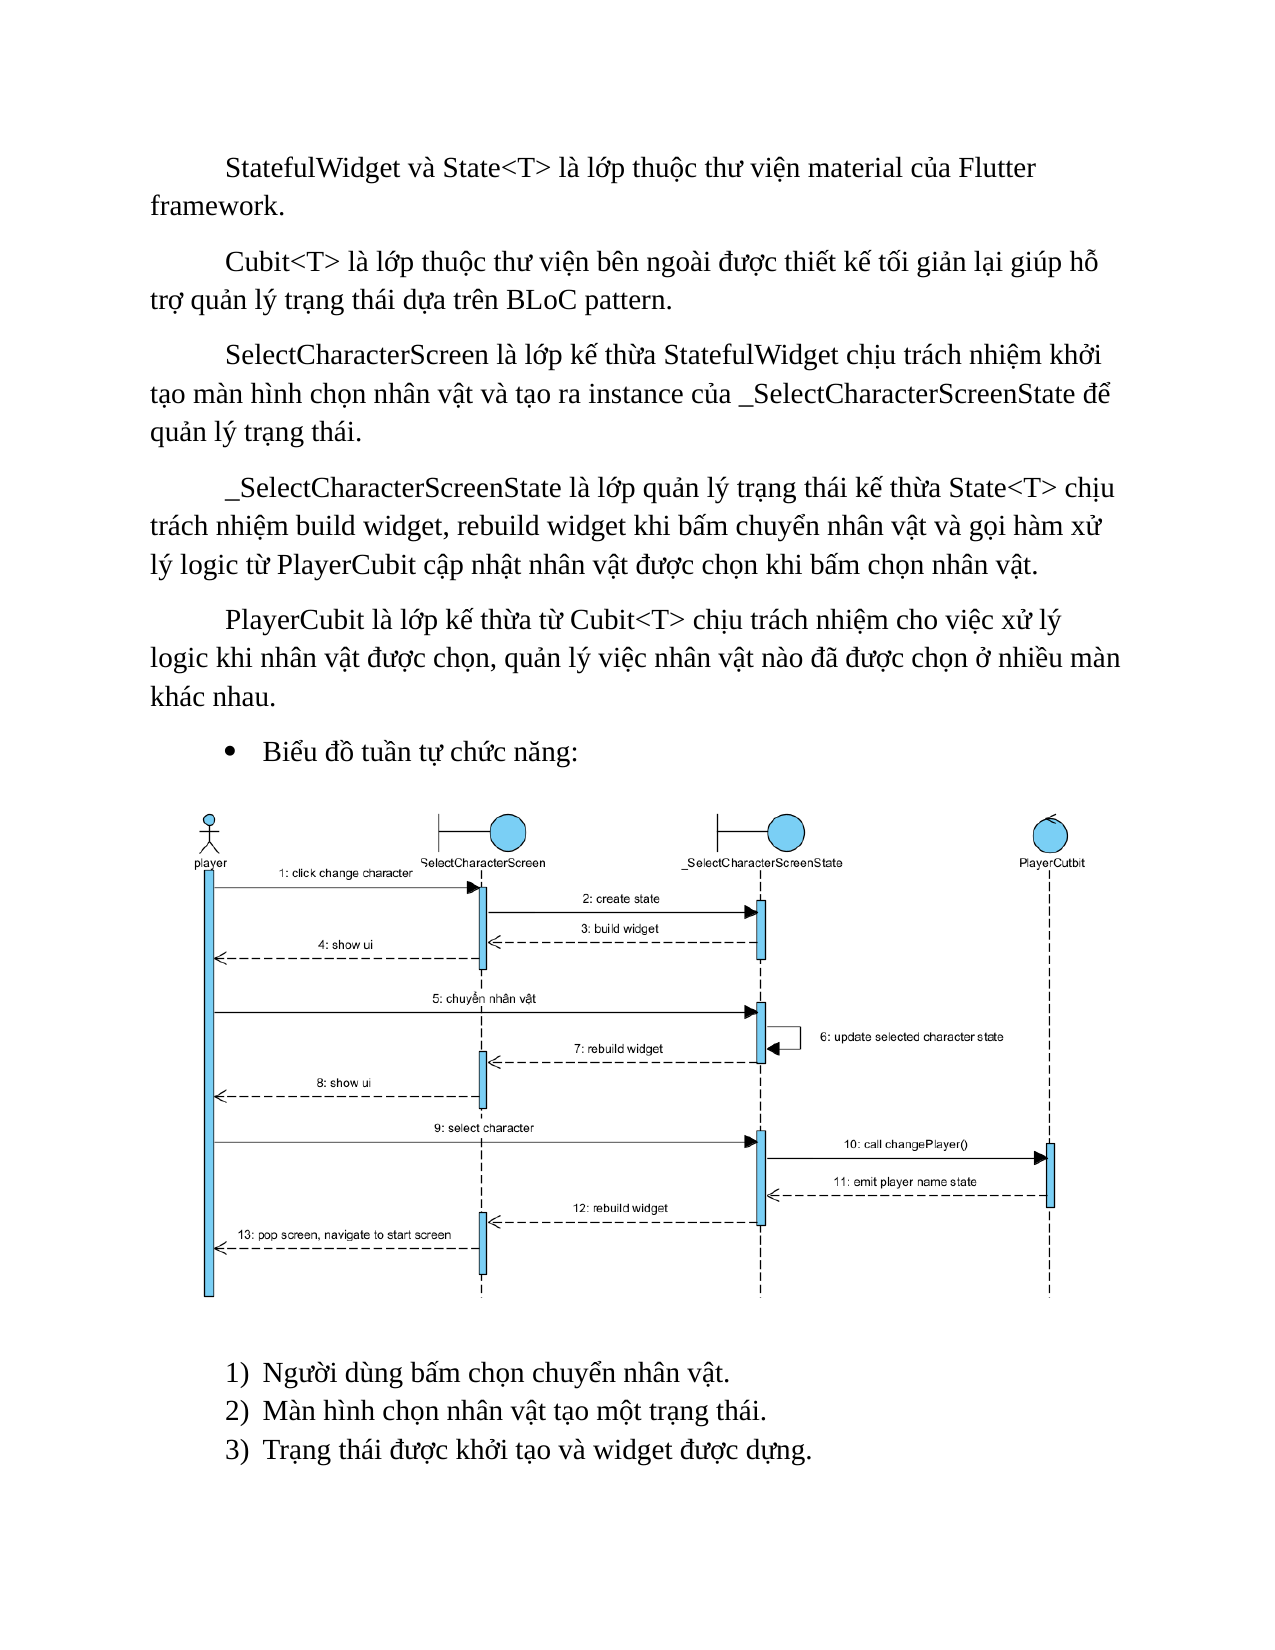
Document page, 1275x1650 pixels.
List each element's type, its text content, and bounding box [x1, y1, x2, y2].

list Trạng thái được khởi tạo và widget được dựng. [225, 1432, 1125, 1465]
text Cubit<T> là lớp thuộc thư viện bên ngoài được thiết kế tối giản lại giúp hỗ trợ quản lý trạng thái dựa trên BLoC pattern. [150, 244, 1125, 316]
list Người dùng bấm chọn chuyển nhân vật. [225, 1355, 1125, 1388]
picture [150, 789, 1125, 1333]
text SelectCharacterScreen là lớp kế thừa StatefulWidget chịu trách nhiệm khởi tạo màn hình chọn nhân vật và tạo ra instance của _SelectCharacterScreenState để quản lý trạng thái. [150, 337, 1125, 448]
text PlayerCubit là lớp kế thừa từ Cubit<T> chịu trách nhiệm cho việc xử lý logic khi nhân vật được chọn, quản lý việc nhân vật nào đã được chọn ở nhiều màn khác nhau. [150, 602, 1125, 713]
text StatefulWidget và State<T> là lớp thuộc thư viện material của Flutter framework. [150, 150, 1125, 222]
text _SelectCharacterScreenState là lớp quản lý trạng thái kế thừa State<T> chịu trách nhiệm build widget, rebuild widget khi bấm chuyển nhân vật và gọi hàm xử lý logic từ PlayerCubit cập nhật nhân vật được chọn khi bấm chọn nhân vật. [150, 470, 1125, 580]
list Biểu đồ tuần tự chức năng: [225, 734, 1125, 768]
list Màn hình chọn nhân vật tạo một trạng thái. [225, 1393, 1125, 1427]
